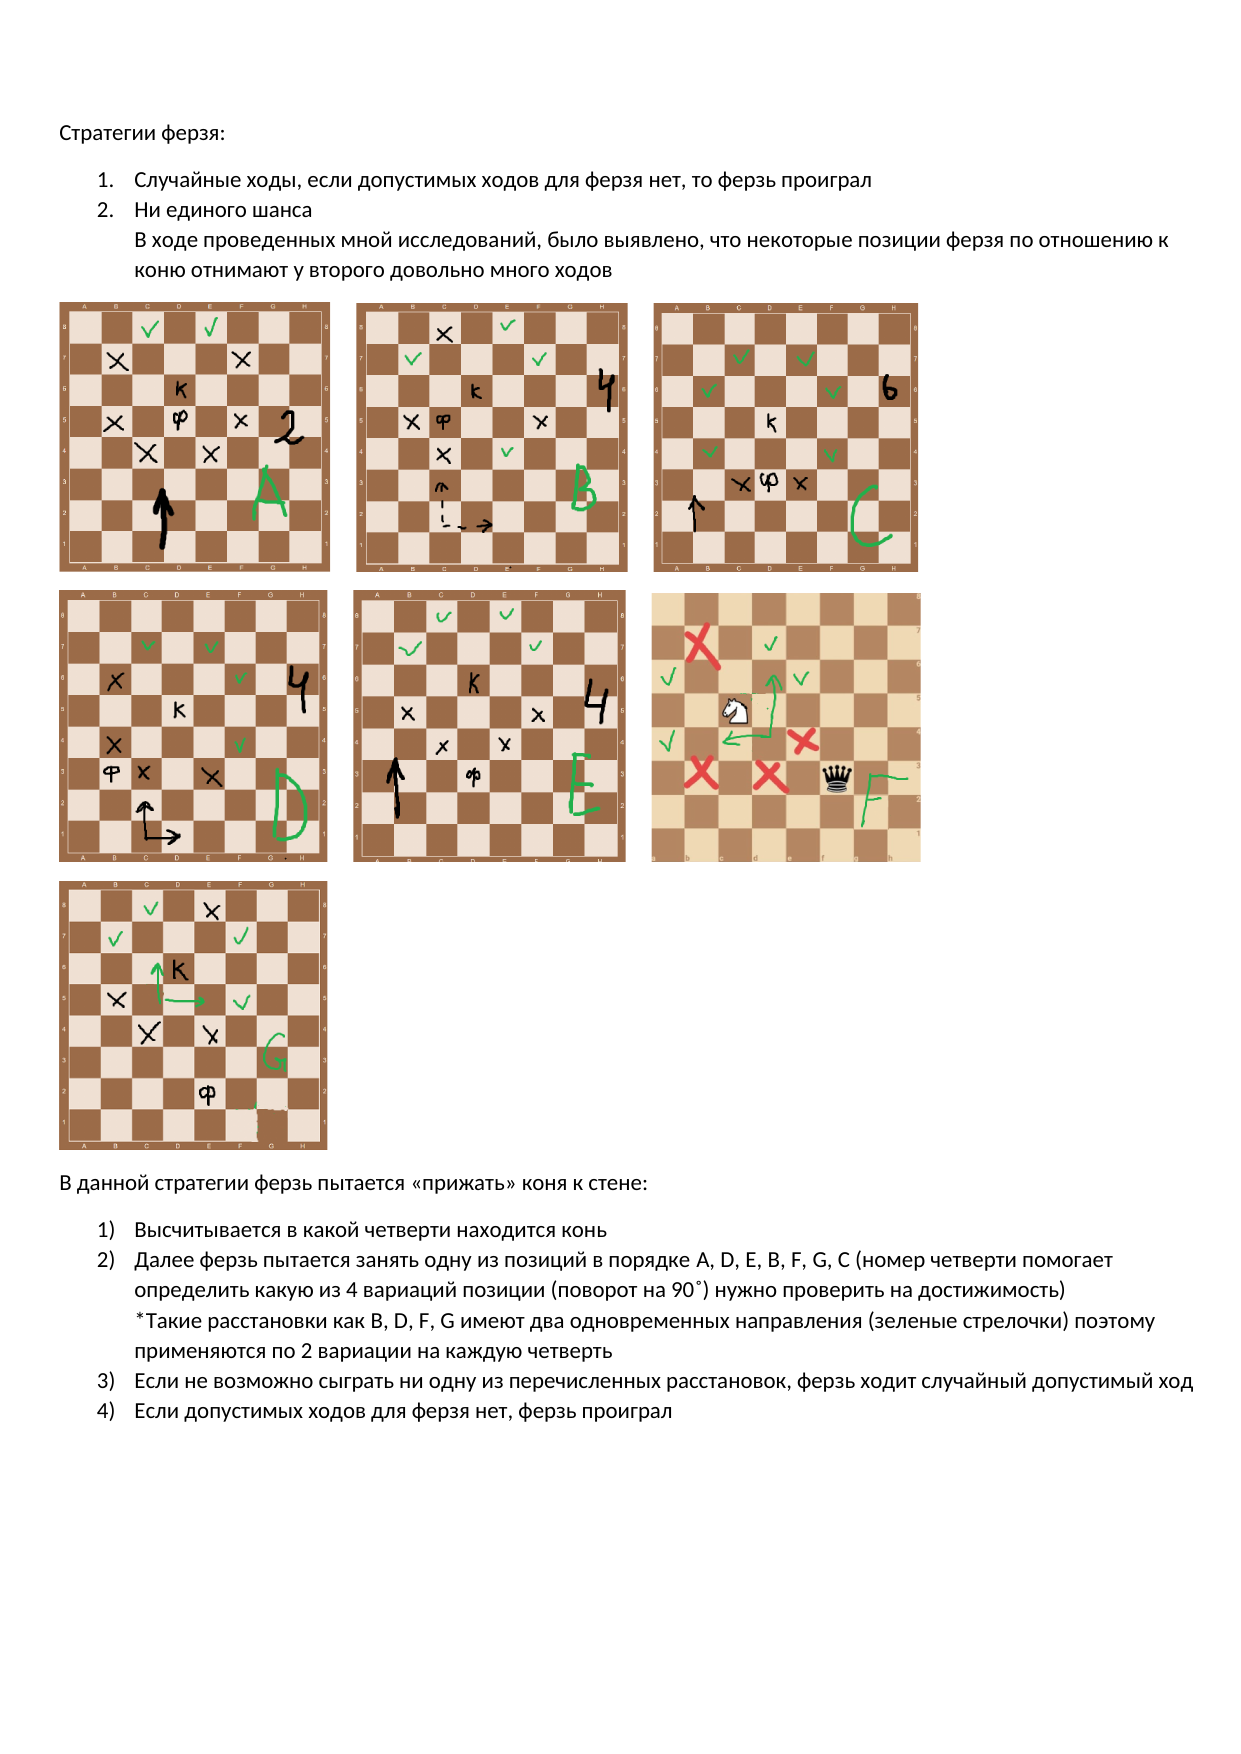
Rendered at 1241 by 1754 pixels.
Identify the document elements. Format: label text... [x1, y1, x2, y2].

picture [59, 302, 331, 572]
picture [59, 590, 328, 862]
text В данной стратегии ферзь пытается «прижать» коня к стене: [59, 1168, 1196, 1196]
picture [356, 303, 628, 572]
list Случайные ходы, если допустимых ходов для ферзя нет, то ферзь проиграл [97, 165, 1196, 193]
picture [651, 593, 921, 862]
list Ни единого шанса [97, 195, 1196, 223]
list В ходе проведенных мной исследований, было выявлено, что некоторые позиции ферзя по отношению к коню отнимают у второго довольно много ходов [134, 225, 1196, 284]
list Если допустимых ходов для ферзя нет, ферзь проиграл [97, 1396, 1196, 1424]
list *Такие расстановки как B, D, F, G имеют два одновременных направления (зеленые стрелочки) поэтому применяются по 2 вариации на каждую четверть [134, 1306, 1196, 1364]
picture [653, 303, 919, 572]
list Если не возможно сыграть ни одну из перечисленных расстановок, ферзь ходит случайный допустимый ход [97, 1366, 1196, 1394]
list Высчитывается в какой четверти находится конь [97, 1215, 1196, 1243]
text Стратегии ферзя: [59, 118, 1196, 146]
list Далее ферзь пытается занять одну из позиций в порядке A, D, E, B, F, G, C (номер четверти помогает определить какую из 4 вариаций позиции (поворот на 90˚) нужно проверить на достижимость) [97, 1245, 1196, 1303]
picture [59, 881, 328, 1150]
picture [353, 590, 626, 862]
